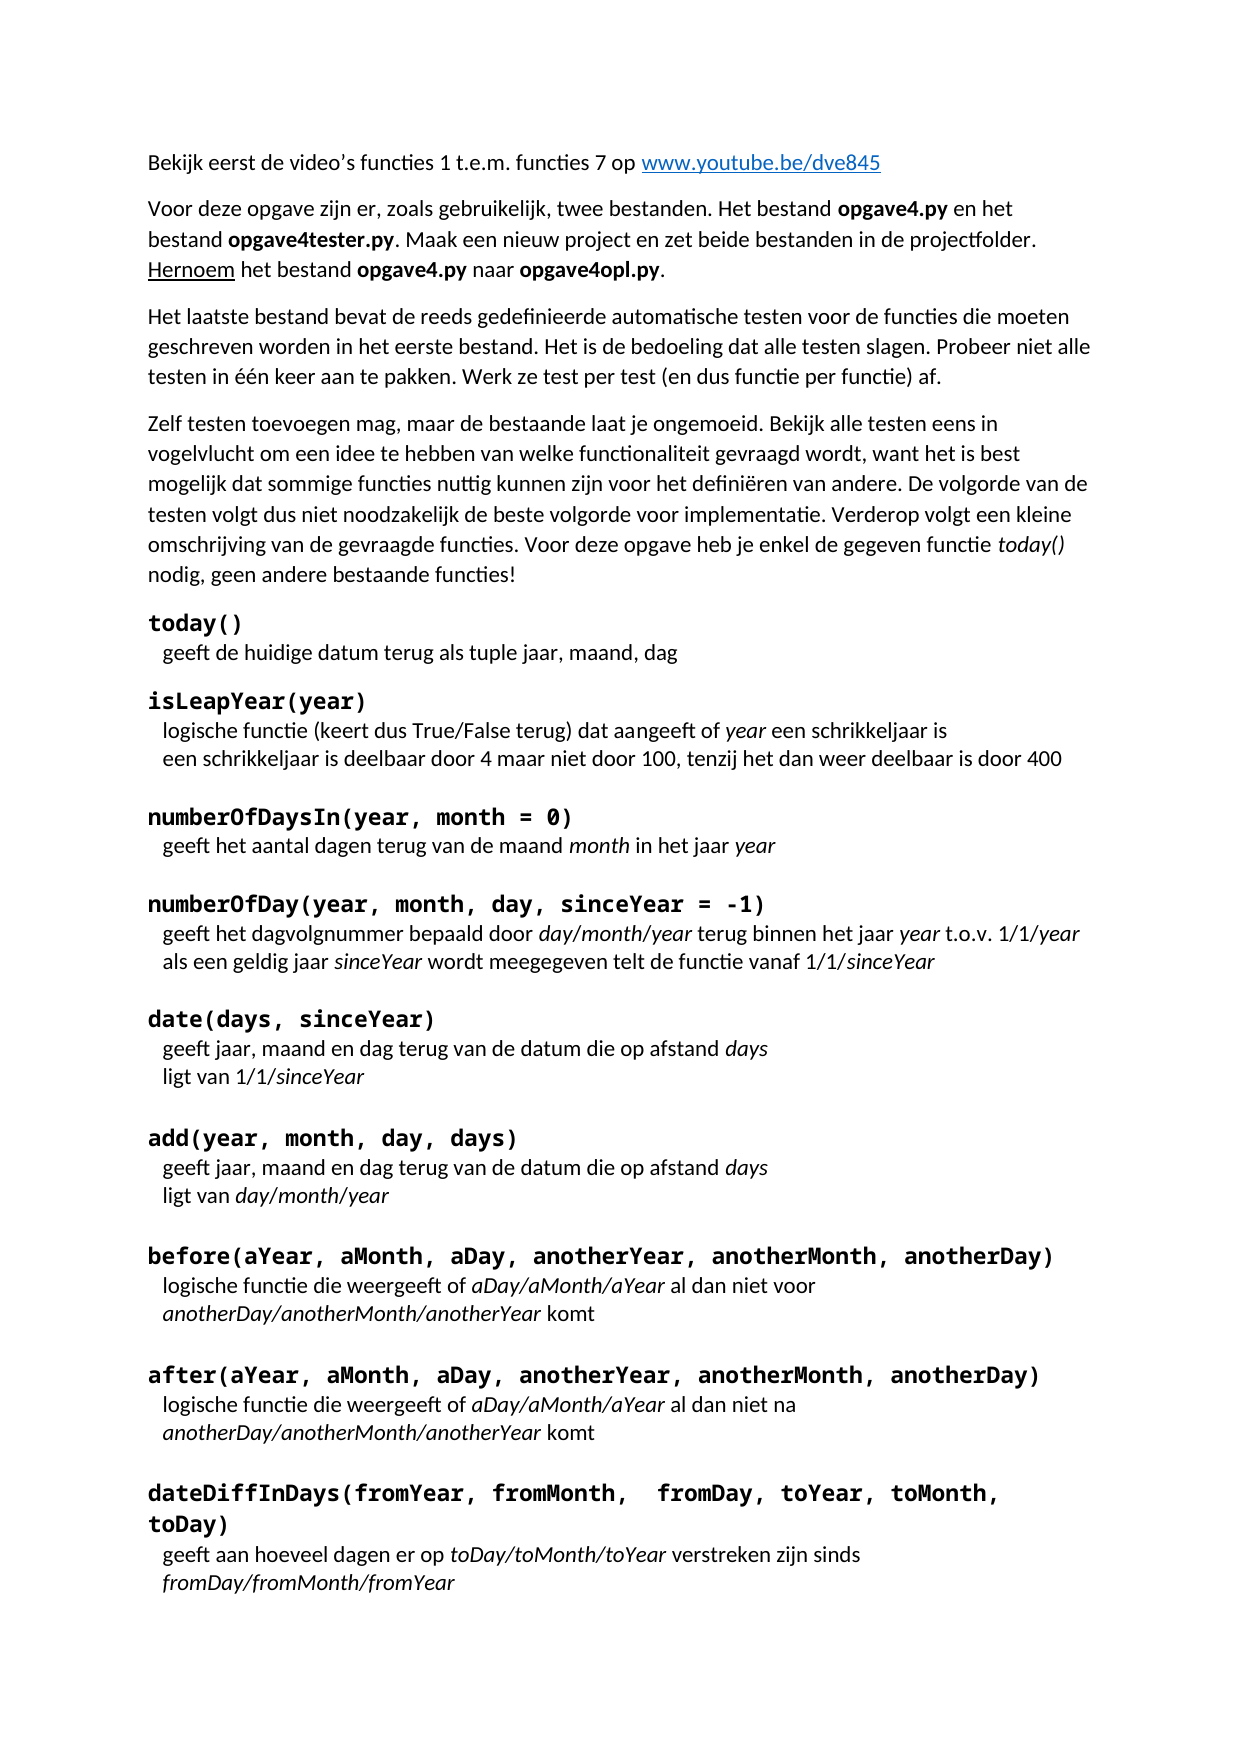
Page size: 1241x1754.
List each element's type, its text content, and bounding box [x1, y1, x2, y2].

text geeft het dagvolgnummer bepaald door day/month/year terug binnen het jaar year t.o.v. 1/1/year [148, 919, 1093, 947]
text logische functie die weergeeft of aDay/aMonth/aYear al dan niet voor [148, 1271, 1093, 1299]
text date(days, sinceYear) [148, 1003, 1093, 1034]
text add(year, month, day, days) [148, 1122, 1093, 1153]
text Voor deze opgave zijn er, zoals gebruikelijk, twee bestanden. Het bestand opgave4.py en het bestand opgave4tester.py. Maak een nieuw project en zet beide bestanden in de projectfolder. Hernoem het bestand opgave4.py naar opgave4opl.py. [148, 194, 1093, 283]
text geeft het aantal dagen terug van de maand month in het jaar year [148, 832, 1093, 860]
text een schrikkeljaar is deelbaar door 4 maar niet door 100, tenzij het dan weer deelbaar is door 400 [148, 744, 1093, 772]
text geeft jaar, maand en dag terug van de datum die op afstand days [148, 1034, 1093, 1062]
text ligt van day/month/year [148, 1181, 1093, 1209]
text ligt van 1/1/sinceYear [148, 1062, 1093, 1090]
text geeft aan hoeveel dagen er op toDay/toMonth/toYear verstreken zijn sinds [148, 1540, 1093, 1568]
text logische functie die weergeeft of aDay/aMonth/aYear al dan niet na [148, 1390, 1093, 1418]
text anotherDay/anotherMonth/anotherYear komt [148, 1418, 1093, 1446]
text Bekijk eerst de video’s functies 1 t.e.m. functies 7 op www.youtube.be/dve845 [148, 148, 1093, 176]
text after(aYear, aMonth, aDay, anotherYear, anotherMonth, anotherDay) [148, 1359, 1093, 1390]
text numberOfDaysIn(year, month = 0) [148, 800, 1093, 832]
text fromDay/fromMonth/fromYear [148, 1568, 1093, 1596]
text dateDiffInDays(fromYear, fromMonth, fromDay, toYear, toMonth, toDay) [148, 1477, 1093, 1540]
text anotherDay/anotherMonth/anotherYear komt [148, 1299, 1093, 1327]
text geeft de huidige datum terug als tuple jaar, maand, dag [148, 638, 1093, 666]
text before(aYear, aMonth, aDay, anotherYear, anotherMonth, anotherDay) [148, 1240, 1093, 1271]
text geeft jaar, maand en dag terug van de datum die op afstand days [148, 1153, 1093, 1181]
text numberOfDay(year, month, day, sinceYear = -1) [148, 888, 1093, 919]
text logische functie (keert dus True/False terug) dat aangeeft of year een schrikkeljaar is [148, 716, 1093, 744]
text Zelf testen toevoegen mag, maar de bestaande laat je ongemoeid. Bekijk alle testen eens in vogelvlucht om een idee te hebben van welke functionaliteit gevraagd wordt, want het is best mogelijk dat sommige functies nuttig kunnen zijn voor het definiëren van andere. De volgorde van de testen volgt dus niet noodzakelijk de beste volgorde voor implementatie. Verderop volgt een kleine omschrijving van de gevraagde functies. Voor deze opgave heb je enkel de gegeven functie today() nodig, geen andere bestaande functies! [148, 409, 1093, 588]
text als een geldig jaar sinceYear wordt meegegeven telt de functie vanaf 1/1/sinceYear [148, 947, 1093, 975]
text isLeapYear(year) [148, 685, 1093, 716]
text Het laatste bestand bevat de reeds gedefinieerde automatische testen voor de functies die moeten geschreven worden in het eerste bestand. Het is de bedoeling dat alle testen slagen. Probeer niet alle testen in één keer aan te pakken. Werk ze test per test (en dus functie per functie) af. [148, 302, 1093, 390]
text today() [148, 607, 1093, 638]
